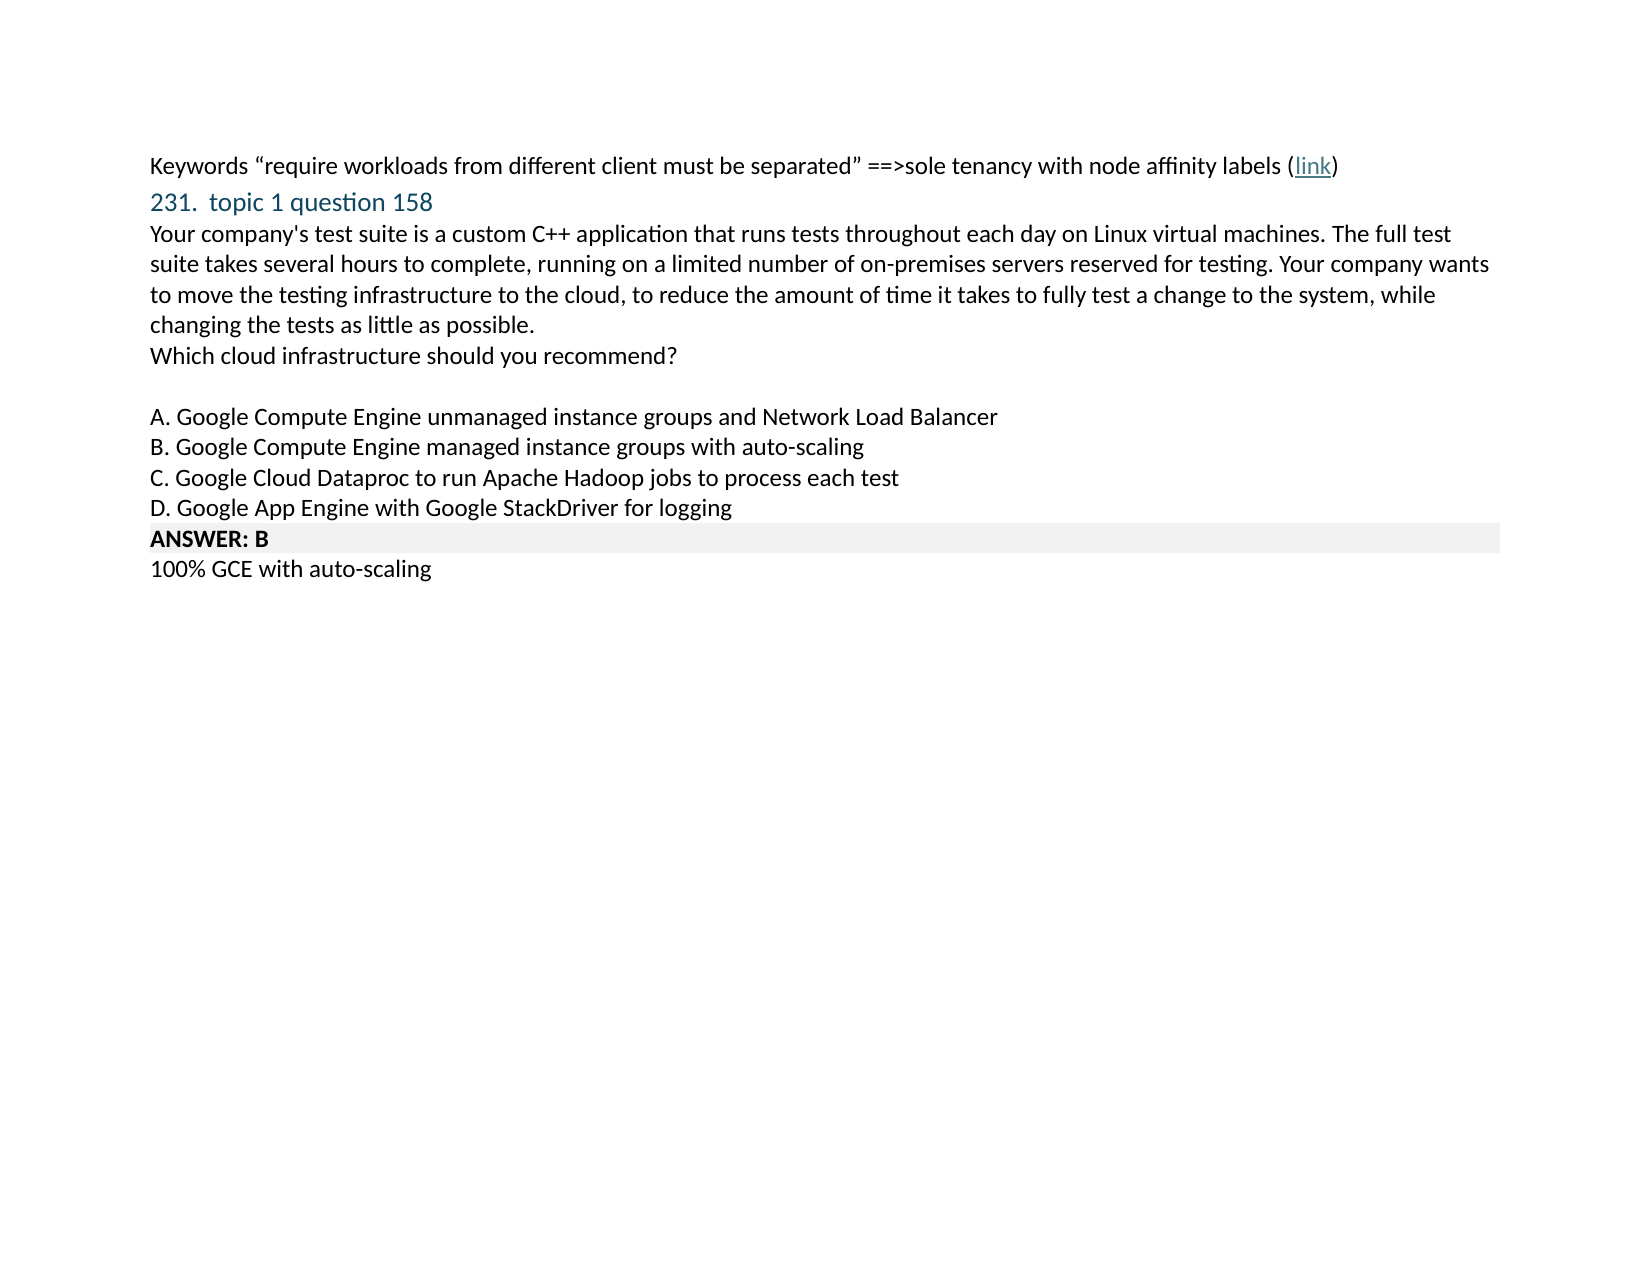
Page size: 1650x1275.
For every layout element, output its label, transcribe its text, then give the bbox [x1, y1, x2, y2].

text 100% GCE with auto-scaling [150, 553, 1500, 584]
text C. Google Cloud Dataproc to run Apache Hadoop jobs to process each test [150, 462, 1500, 492]
text Your company's test suite is a custom C++ application that runs tests throughout each day on Linux virtual machines. The full test suite takes several hours to complete, running on a limited number of on-premises servers reserved for testing. Your company wants to move the testing infrastructure to the cloud, to reduce the amount of time it takes to fully test a change to the system, while changing the tests as little as possible. [150, 218, 1500, 340]
text Answer: B [150, 523, 1500, 553]
text B. Google Compute Engine managed instance groups with auto-scaling [150, 431, 1500, 462]
text D. Google App Engine with Google StackDriver for logging [150, 492, 1500, 523]
text Keywords “require workloads from different client must be separated” ==>sole tenancy with node affinity labels (link) [150, 150, 1500, 181]
text A. Google Compute Engine unmanaged instance groups and Network Load Balancer [150, 401, 1500, 431]
text Which cloud infrastructure should you recommend? [150, 340, 1500, 370]
text topic 1 question 158 [150, 185, 1500, 218]
